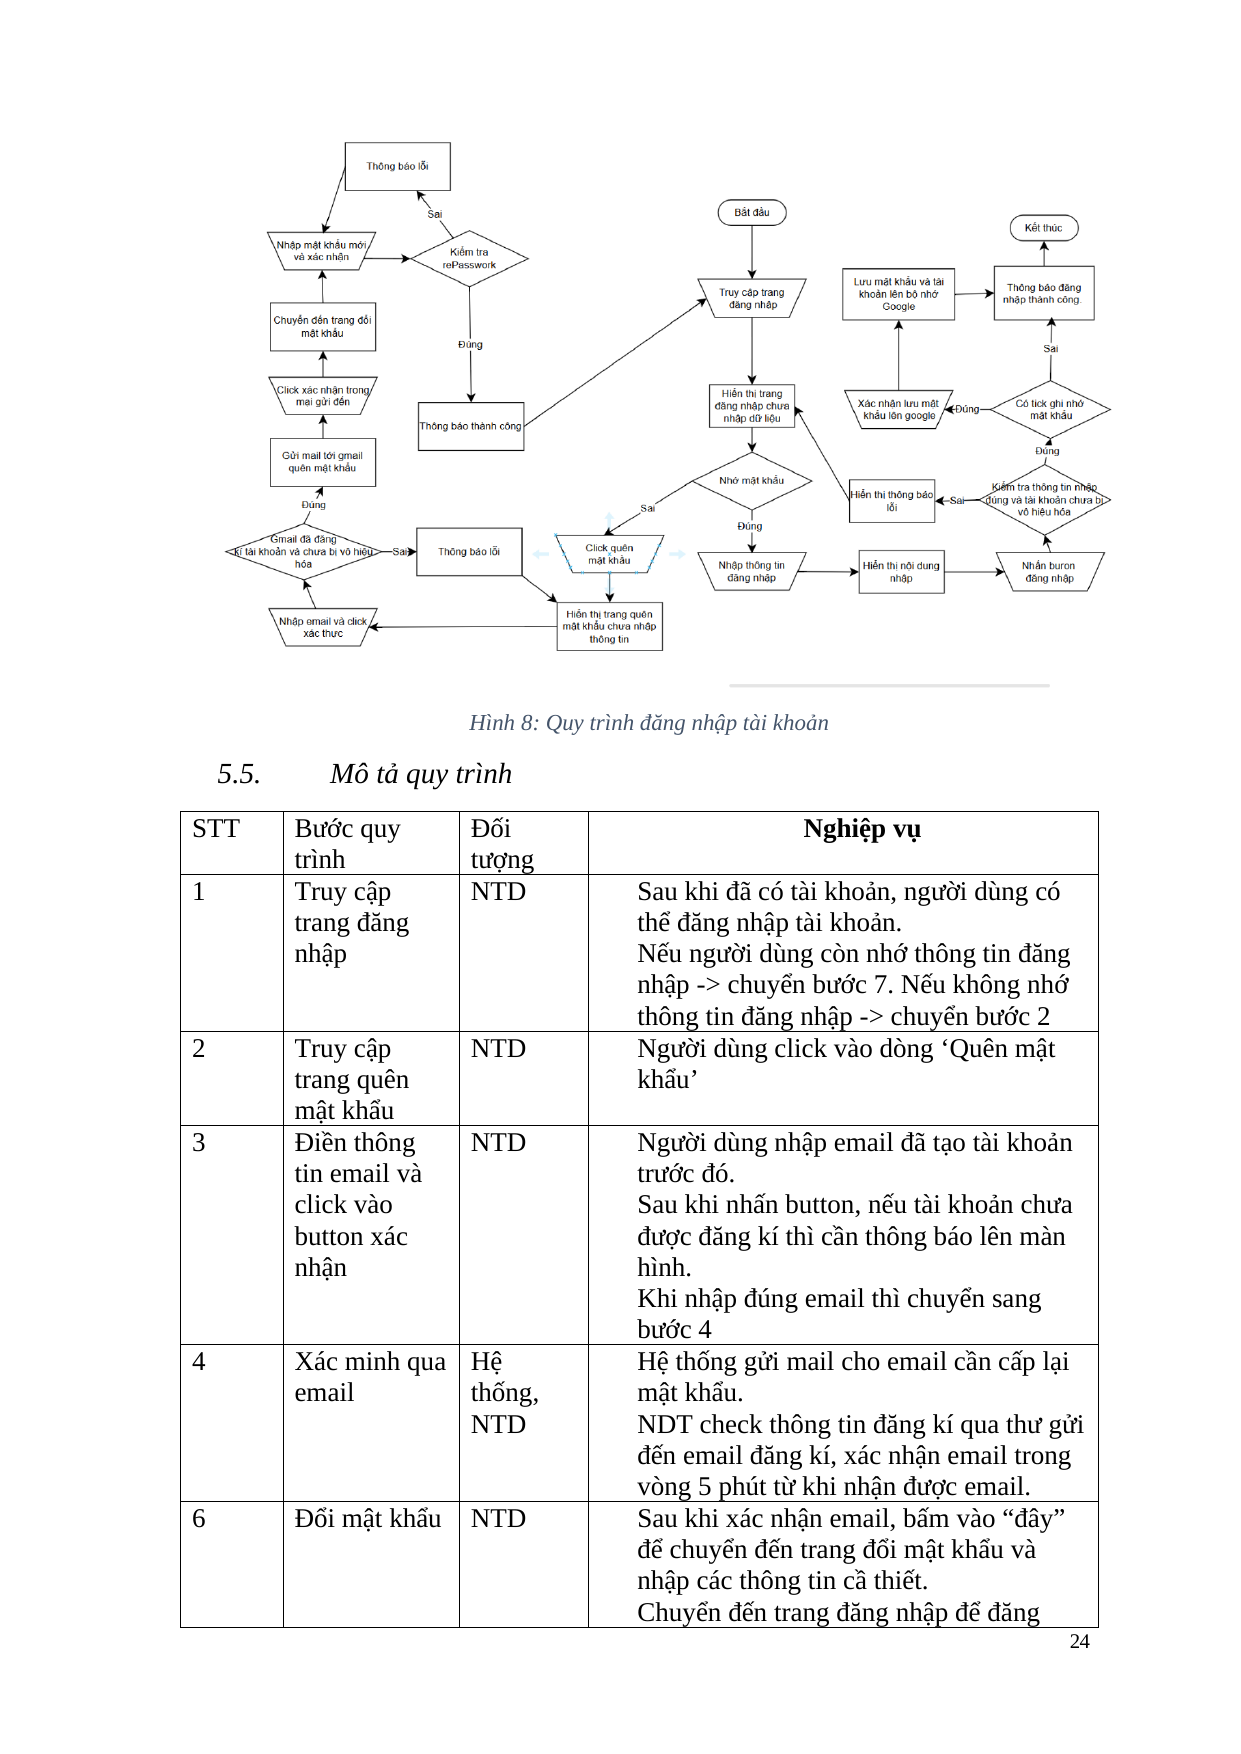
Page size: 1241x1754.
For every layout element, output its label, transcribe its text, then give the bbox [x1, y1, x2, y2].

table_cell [589, 1502, 1098, 1627]
table_cell 3 [181, 1126, 283, 1344]
table_cell 1 [181, 875, 283, 1031]
table_cell 2 [181, 1032, 283, 1125]
table_cell Điền thông tin email và click vào button xác nhận [284, 1126, 459, 1344]
list Mô tả quy trình [180, 756, 1120, 790]
table_cell NTD [460, 875, 588, 1031]
table_cell Truy cập trang đăng nhập [284, 875, 459, 1031]
picture [217, 120, 1159, 689]
table_cell 4 [181, 1345, 283, 1501]
table_cell NTD [460, 1126, 588, 1344]
table_header STT [181, 812, 283, 874]
table_cell Hệ thống gửi mail cho email cần cấp lại mật khẩu. NDT check thông tin đăng kí qua thư gửi đến email đăng kí, xác nhận email trong vòng 5 phút từ khi nhận được email. [589, 1345, 1098, 1501]
table_cell NTD [460, 1032, 588, 1125]
table_cell NTD [460, 1502, 588, 1627]
table_cell Xác minh qua email [284, 1345, 459, 1501]
table_cell Người dùng nhập email đã tạo tài khoản trước đó. Sau khi nhấn button, nếu tài khoản chưa được đăng kí thì cần thông báo lên màn hình. Khi nhập đúng email thì chuyển sang bước 4 [589, 1126, 1098, 1344]
table_header Bước quy trình [284, 812, 459, 874]
table_cell Hệ thống, NTD [460, 1345, 588, 1501]
table_cell Đổi mật khẩu [284, 1502, 459, 1627]
table_cell Người dùng click vào dòng ‘Quên mật khẩu’ [589, 1032, 1098, 1125]
table_cell 6 [181, 1502, 283, 1627]
table_cell Sau khi đã có tài khoản, người dùng có thể đăng nhập tài khoản. Nếu người dùng còn nhớ thông tin đăng nhập -> chuyển bước 7. Nếu không nhớ thông tin đăng nhập -> chuyển bước 2 [589, 875, 1098, 1031]
table_header Đối tượng [460, 812, 588, 874]
text Hình 8: Quy trình đăng nhập tài khoản [180, 709, 1120, 736]
table_cell Truy cập trang quên mật khẩu [284, 1032, 459, 1125]
table_header Nghiệp vụ [589, 812, 1098, 874]
